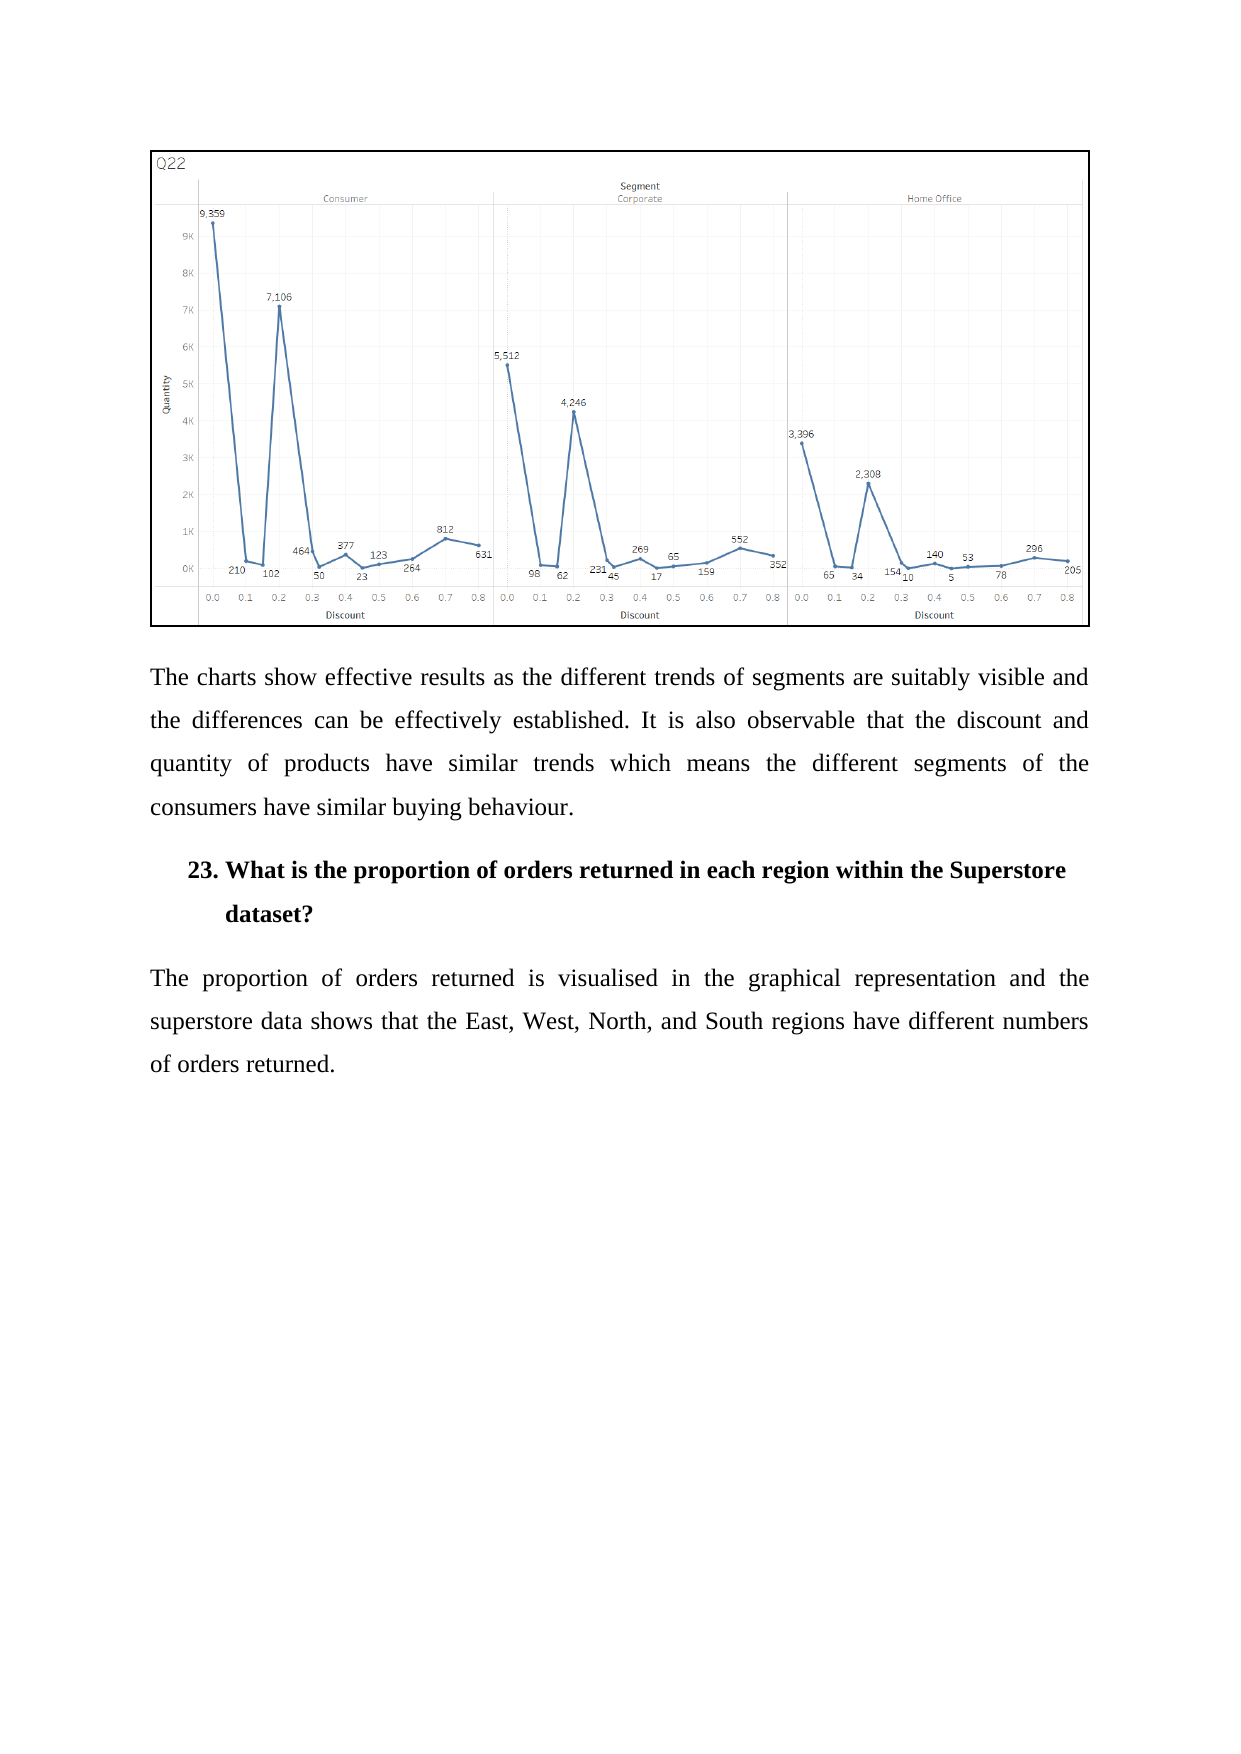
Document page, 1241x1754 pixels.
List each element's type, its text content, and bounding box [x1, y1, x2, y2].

text The proportion of orders returned is visualised in the graphical representation and the superstore data shows that the East, West, North, and South regions have different numbers of orders returned. [150, 963, 1090, 1078]
subtitle What is the proportion of orders returned in each region within the Superstore dataset? [187, 856, 1090, 927]
text The charts show effective results as the different trends of segments are suitably visible and the differences can be effectively established. It is also observable that the discount and quantity of products have similar trends which means the different segments of the consumers have similar buying behaviour. [150, 662, 1090, 820]
picture [152, 152, 1088, 625]
